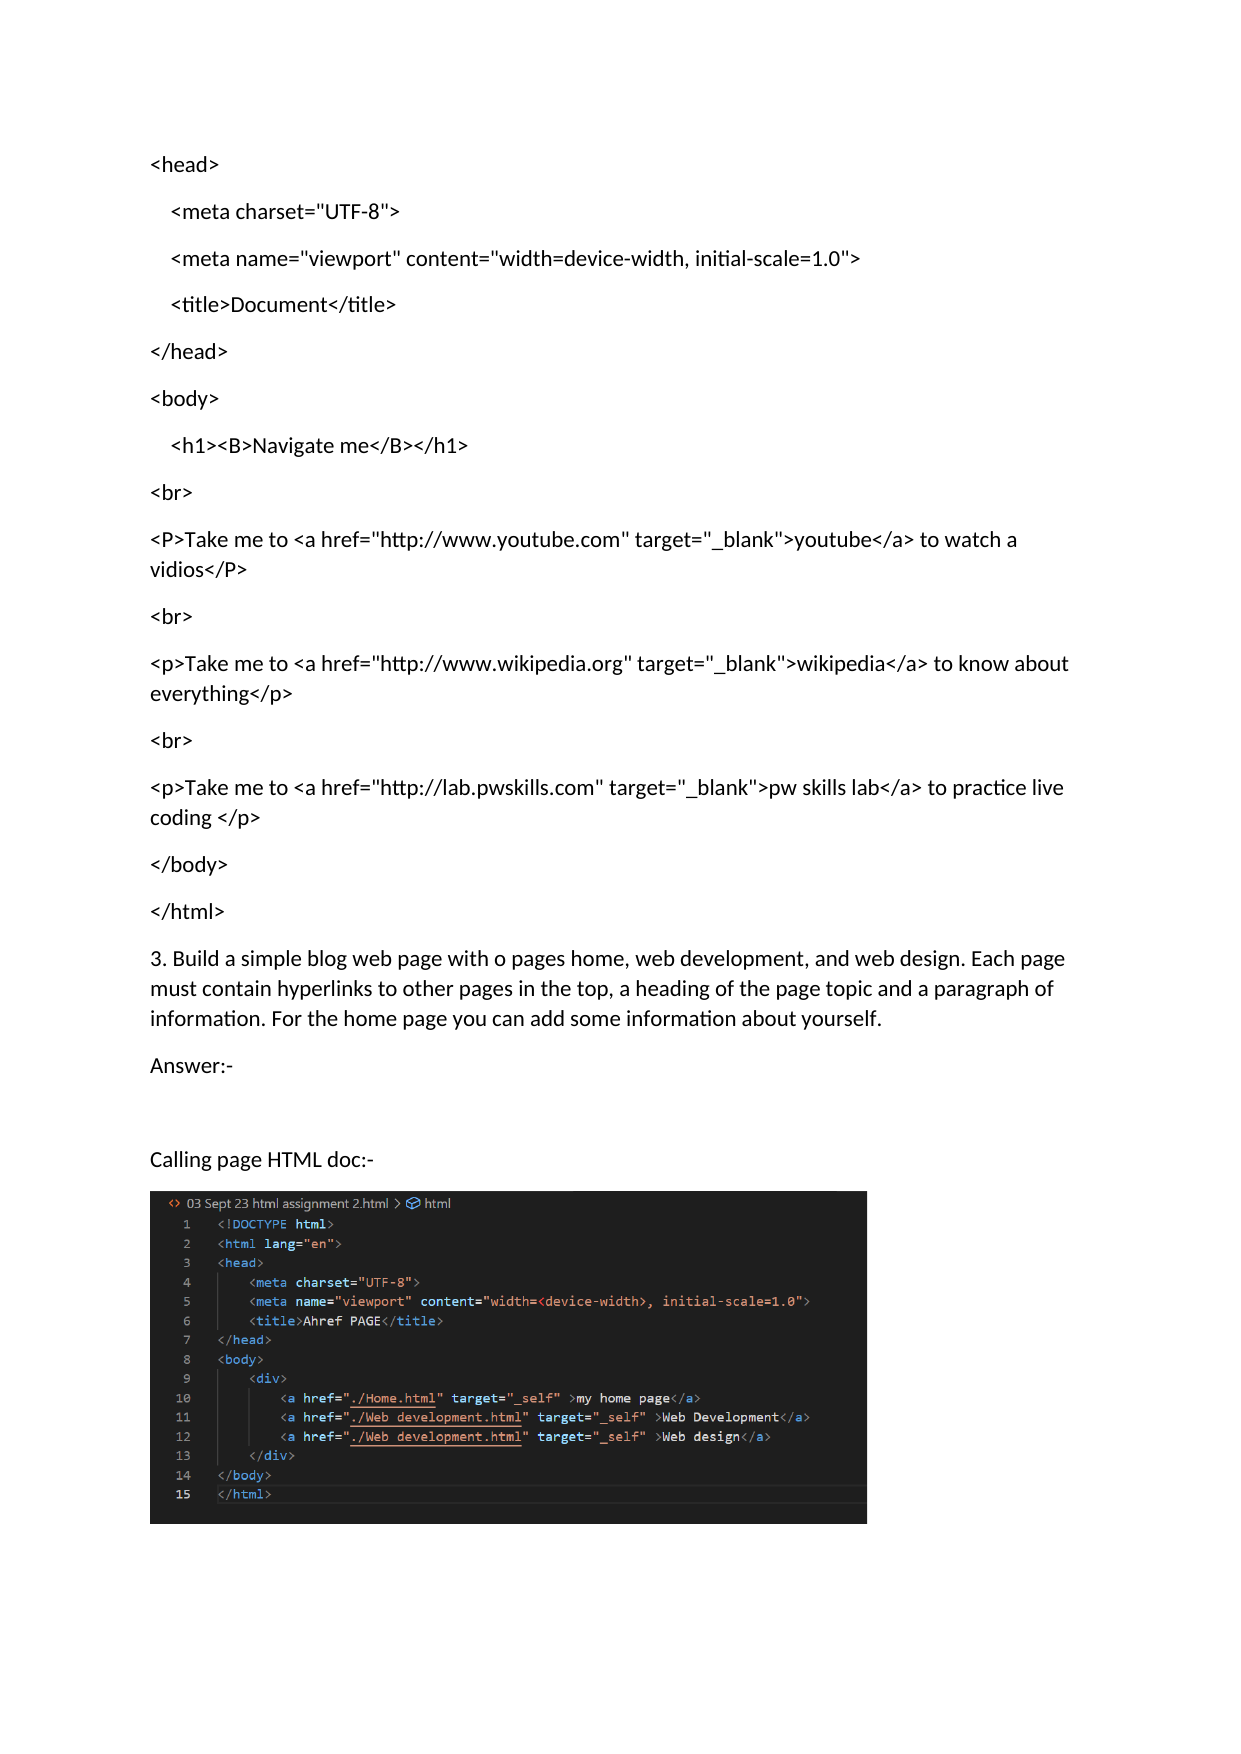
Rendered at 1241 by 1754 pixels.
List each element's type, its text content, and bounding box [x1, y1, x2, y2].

text <meta charset="UTF-8"> [150, 197, 1090, 225]
text </body> [150, 850, 1090, 878]
text </html> [150, 897, 1090, 925]
text <P>Take me to <a href="http://www.youtube.com" target="_blank">youtube</a> to watch a vidios</P> [150, 525, 1090, 583]
text 3. Build a simple blog web page with o pages home, web development, and web design. Each page must contain hyperlinks to other pages in the top, a heading of the page topic and a paragraph of information. For the home page you can add some information about yourself. [150, 944, 1090, 1032]
text <h1><B>Navigate me</B></h1> [150, 431, 1090, 459]
text <head> [150, 150, 1090, 178]
text <p>Take me to <a href="http://www.wikipedia.org" target="_blank">wikipedia</a> to know about everything</p> [150, 649, 1090, 707]
text <br> [150, 602, 1090, 630]
picture [150, 1191, 868, 1524]
text <br> [150, 478, 1090, 506]
text <meta name="viewport" content="width=device-width, initial-scale=1.0"> [150, 244, 1090, 272]
text <p>Take me to <a href="http://lab.pwskills.com" target="_blank">pw skills lab</a> to practice live coding </p> [150, 773, 1090, 831]
text <title>Document</title> [150, 291, 1090, 319]
text Calling page HTML doc:- [150, 1145, 1090, 1173]
text Answer:- [150, 1051, 1090, 1079]
text <br> [150, 726, 1090, 754]
text </head> [150, 337, 1090, 366]
text <body> [150, 384, 1090, 412]
